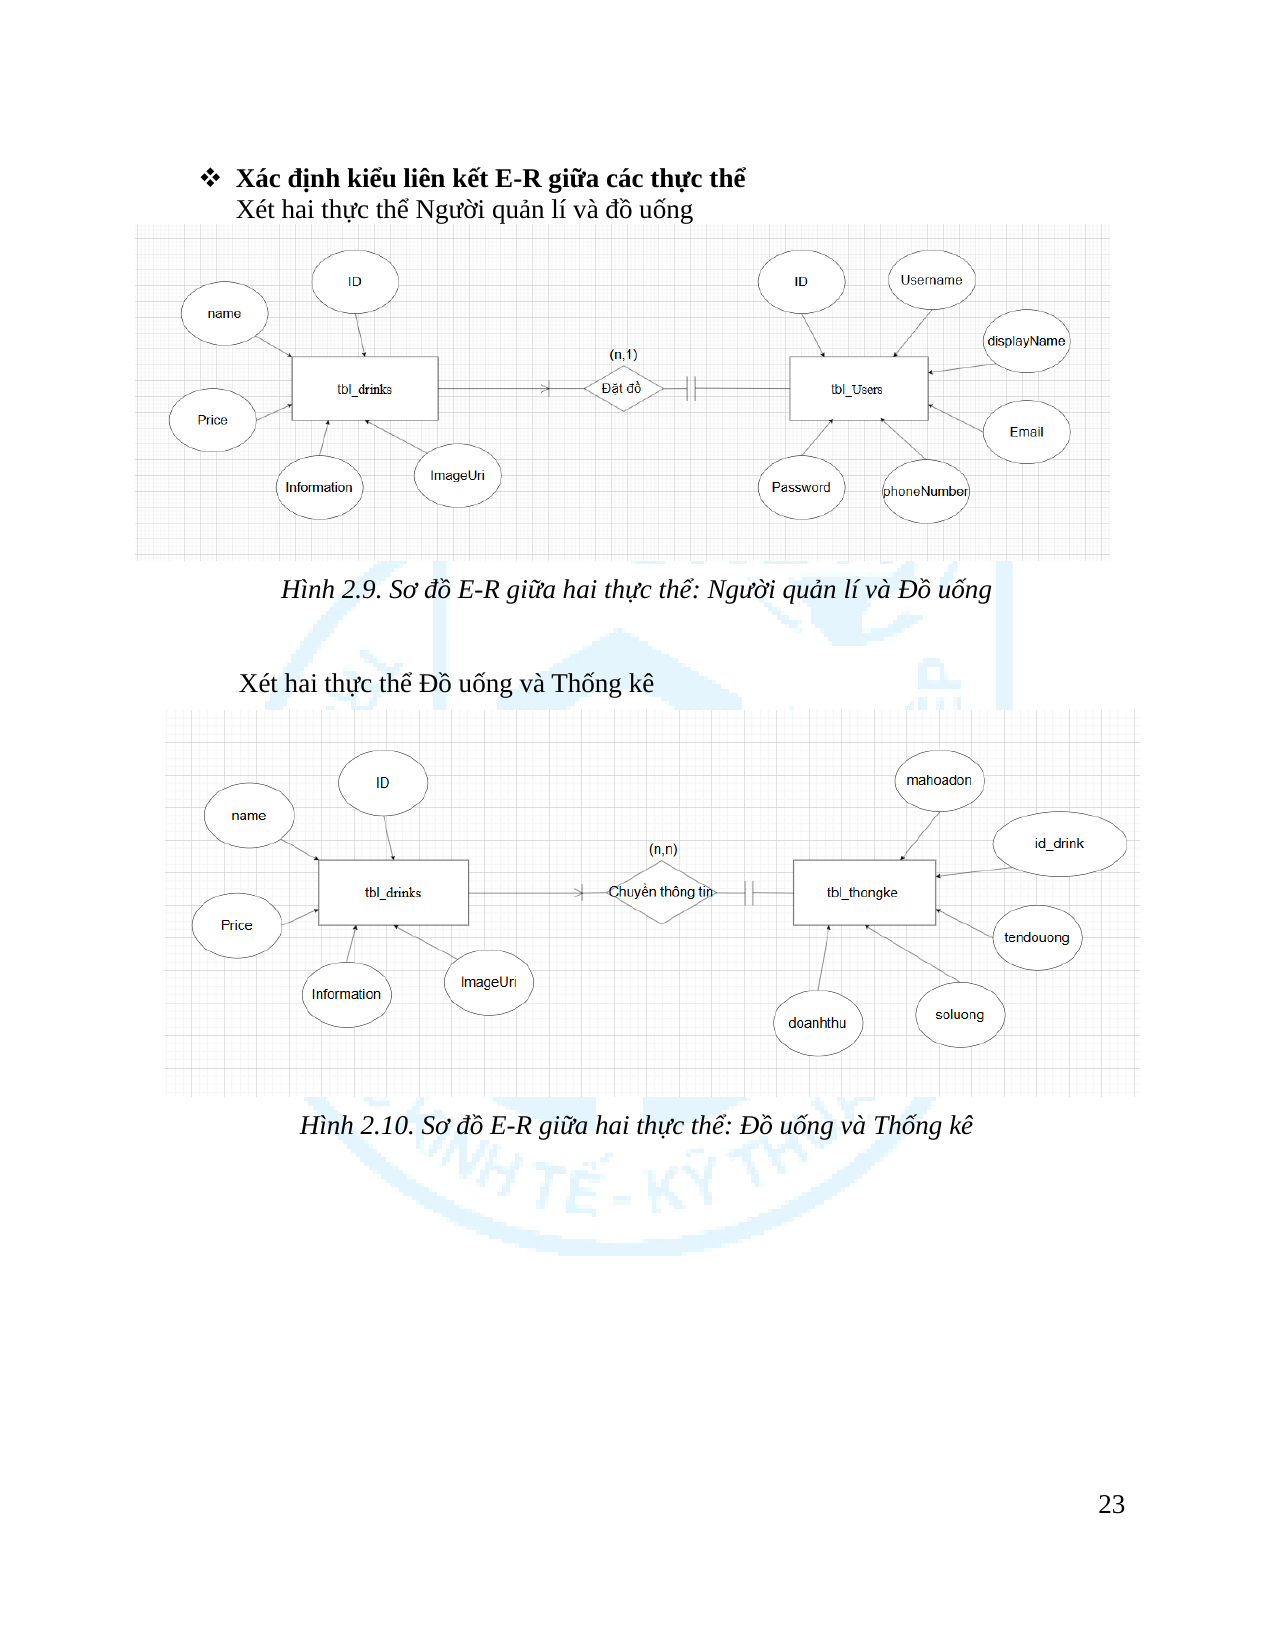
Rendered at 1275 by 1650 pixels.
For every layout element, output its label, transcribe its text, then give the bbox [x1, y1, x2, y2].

text Xét hai thực thể Đồ uống và Thống kê [239, 667, 1125, 698]
text Hình 2.9. Sơ đồ E-R giữa hai thực thể: Người quản lí và Đồ uống [150, 573, 1125, 604]
list Xác định kiểu liên kết E-R giữa các thực thể [198, 162, 1125, 193]
picture [135, 224, 1111, 561]
list Xét hai thực thể Người quản lí và đồ uống [236, 193, 1125, 225]
text Hình 2.10. Sơ đồ E-R giữa hai thực thể: Đồ uống và Thống kê [150, 1109, 1125, 1140]
picture [164, 710, 1140, 1097]
